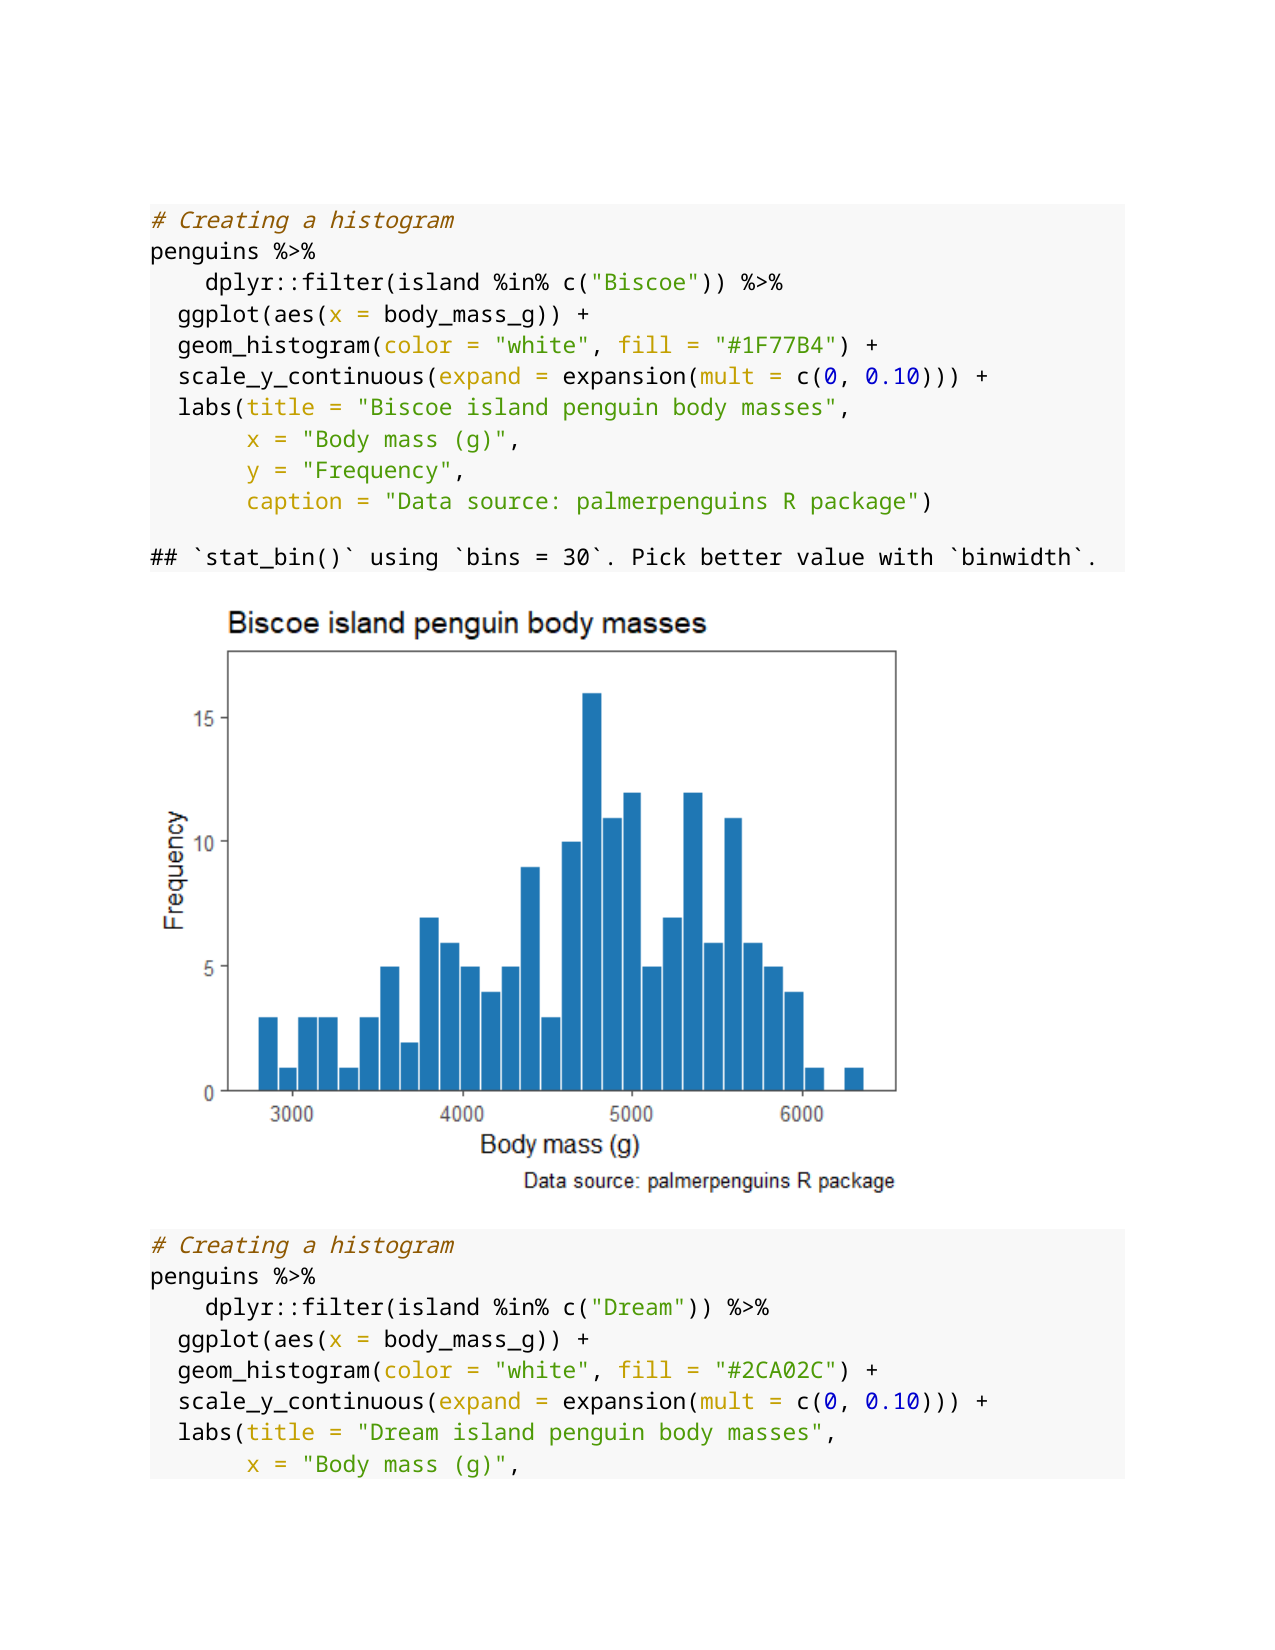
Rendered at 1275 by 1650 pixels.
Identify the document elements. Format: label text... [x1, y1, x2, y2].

text ## `stat_bin()` using `bins = 30`. Pick better value with `binwidth`. [150, 541, 1125, 572]
text # Creating a histogram penguins %>% dplyr::filter(island %in% c("Biscoe")) %>% ggplot(aes(x = body_mass_g)) + geom_histogram(color = "white", fill = "#1F77B4") + scale_y_continuous(expand = expansion(mult = c(0, 0.10))) + labs(title = "Biscoe island penguin body masses", x = "Body mass (g)", y = "Frequency", caption = "Data source: palmerpenguins R package") [150, 204, 1125, 516]
picture [150, 597, 908, 1204]
